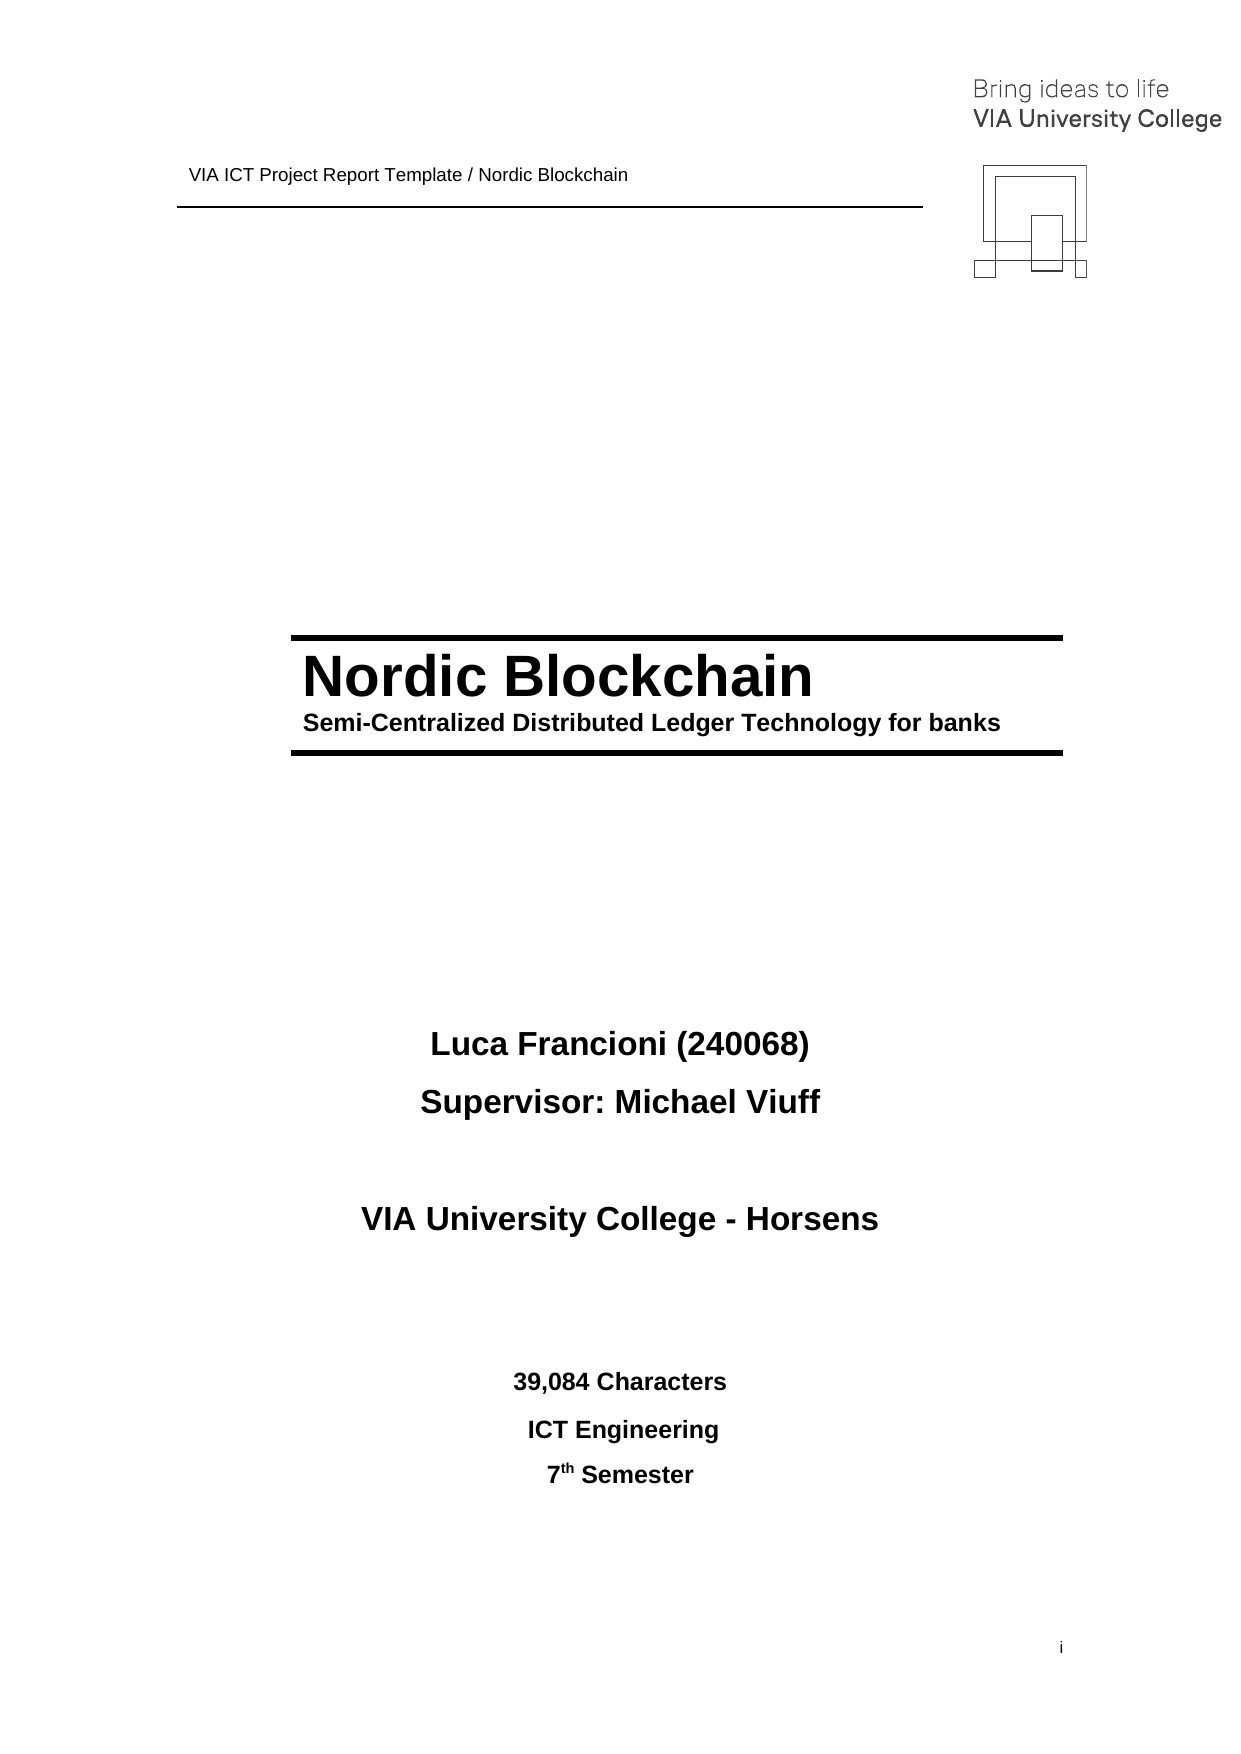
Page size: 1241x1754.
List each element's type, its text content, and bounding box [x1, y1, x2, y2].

text Luca Francioni (240068) [177, 1024, 1063, 1063]
text Supervisor: Michael Viuff [177, 1082, 1063, 1121]
table_header Nordic Blockchain Semi-Centralized Distributed Ledger Technology for banks [291, 641, 1063, 749]
text 7th Semester [177, 1460, 1063, 1489]
text VIA University College - Horsens [177, 1198, 1063, 1237]
text 39,084 Characters [177, 1367, 1063, 1396]
text ICT Engineering [177, 1414, 1063, 1443]
